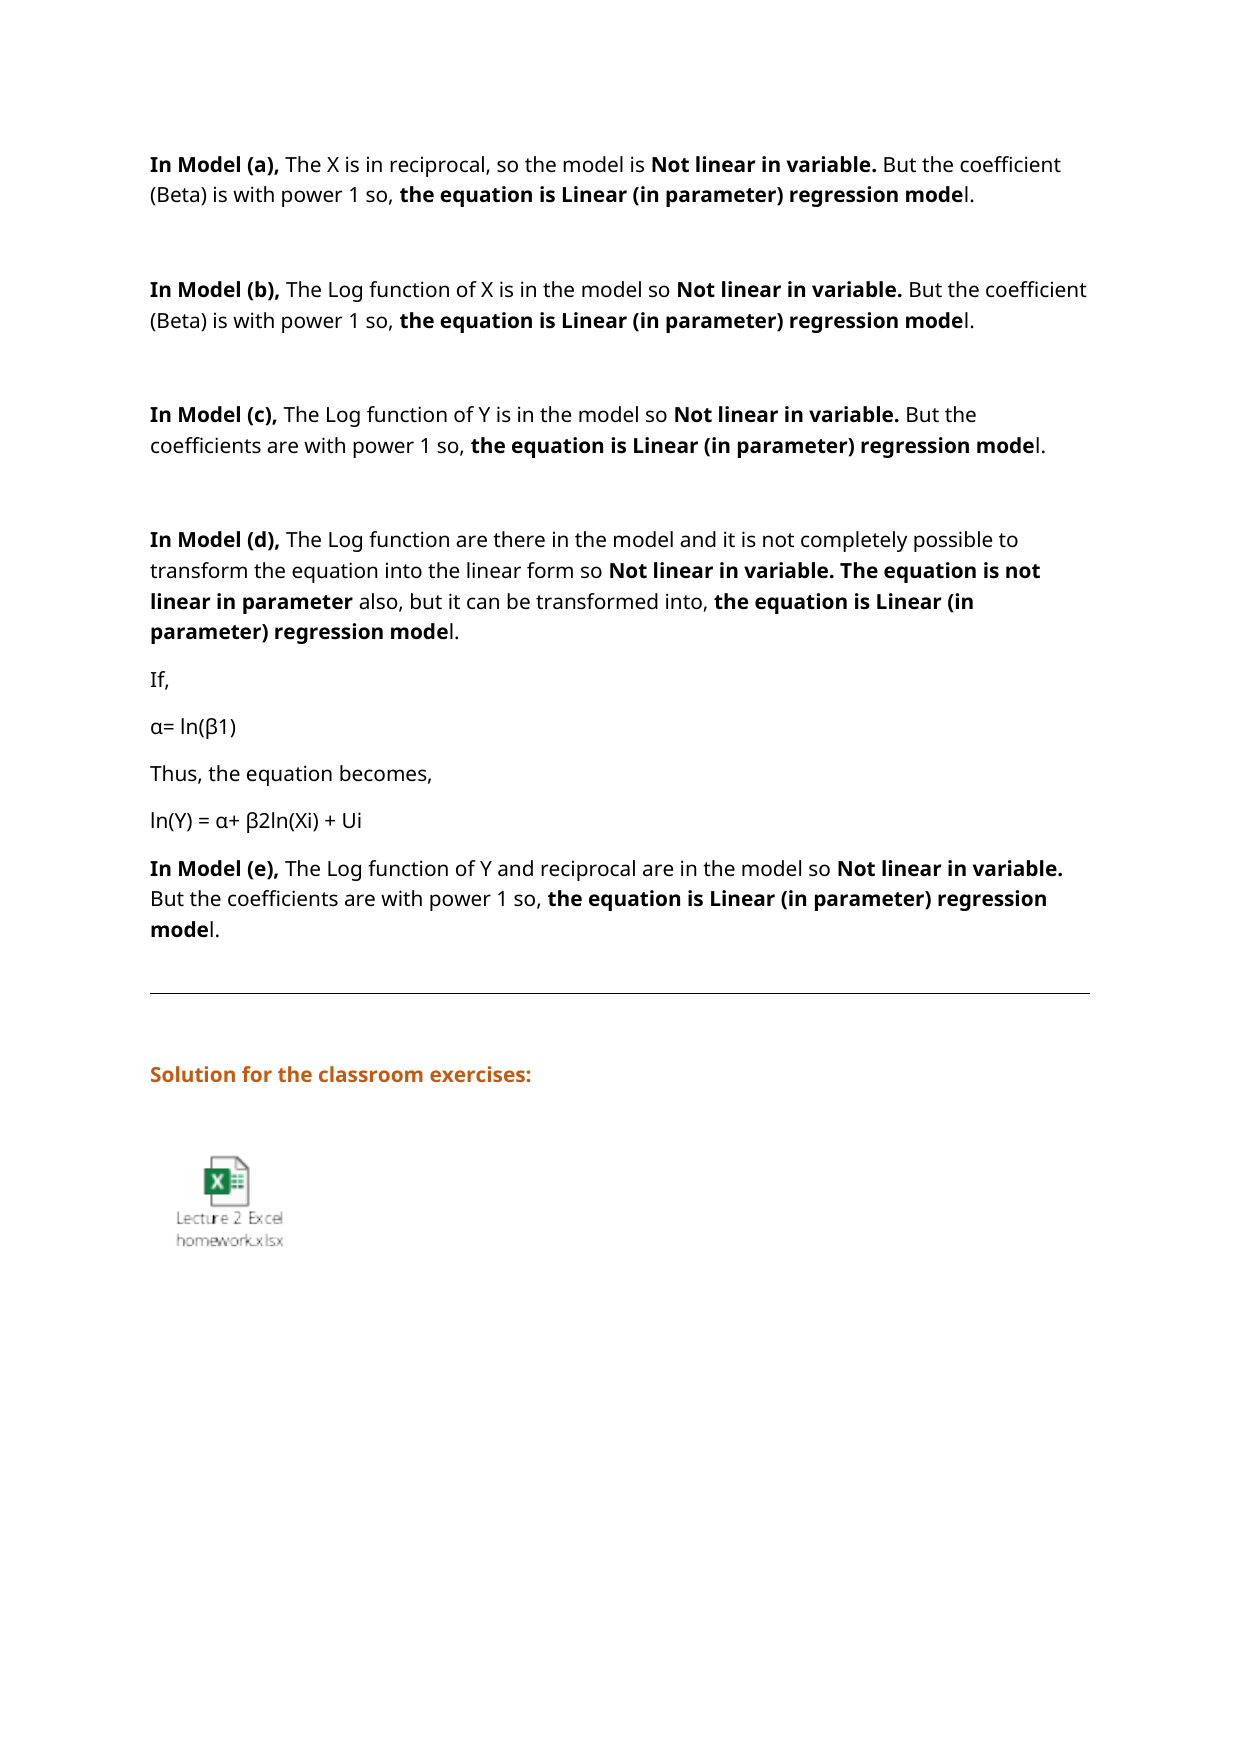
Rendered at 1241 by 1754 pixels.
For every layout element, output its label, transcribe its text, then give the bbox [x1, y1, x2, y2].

text If, [150, 665, 1090, 693]
text Thus, the equation becomes, [150, 759, 1090, 788]
text ln(Y) = α+ β2ln(Xi) + Ui [150, 807, 1090, 835]
text In Model (d), The Log function are there in the model and it is not completely possible to transform the equation into the linear form so Not linear in variable. The equation is not linear in parameter also, but it can be transformed into, the equation is Linear (in parameter) regression model. [150, 526, 1090, 646]
text In Model (a), The X is in reciprocal, so the model is Not linear in variable. But the coefficient (Beta) is with power 1 so, the equation is Linear (in parameter) regression model. [150, 150, 1090, 209]
text In Model (c), The Log function of Y is in the model so Not linear in variable. But the coefficients are with power 1 so, the equation is Linear (in parameter) regression model. [150, 400, 1090, 459]
text α= ln(β1) [150, 712, 1090, 741]
text In Model (e), The Log function of Y and reciprocal are in the model so Not linear in variable. But the coefficients are with power 1 so, the equation is Linear (in parameter) regression model. [150, 854, 1090, 944]
text Solution for the classroom exercises: [150, 1060, 1090, 1089]
text In Model (b), The Log function of X is in the model so Not linear in variable. But the coefficient (Beta) is with power 1 so, the equation is Linear (in parameter) regression model. [150, 275, 1090, 334]
